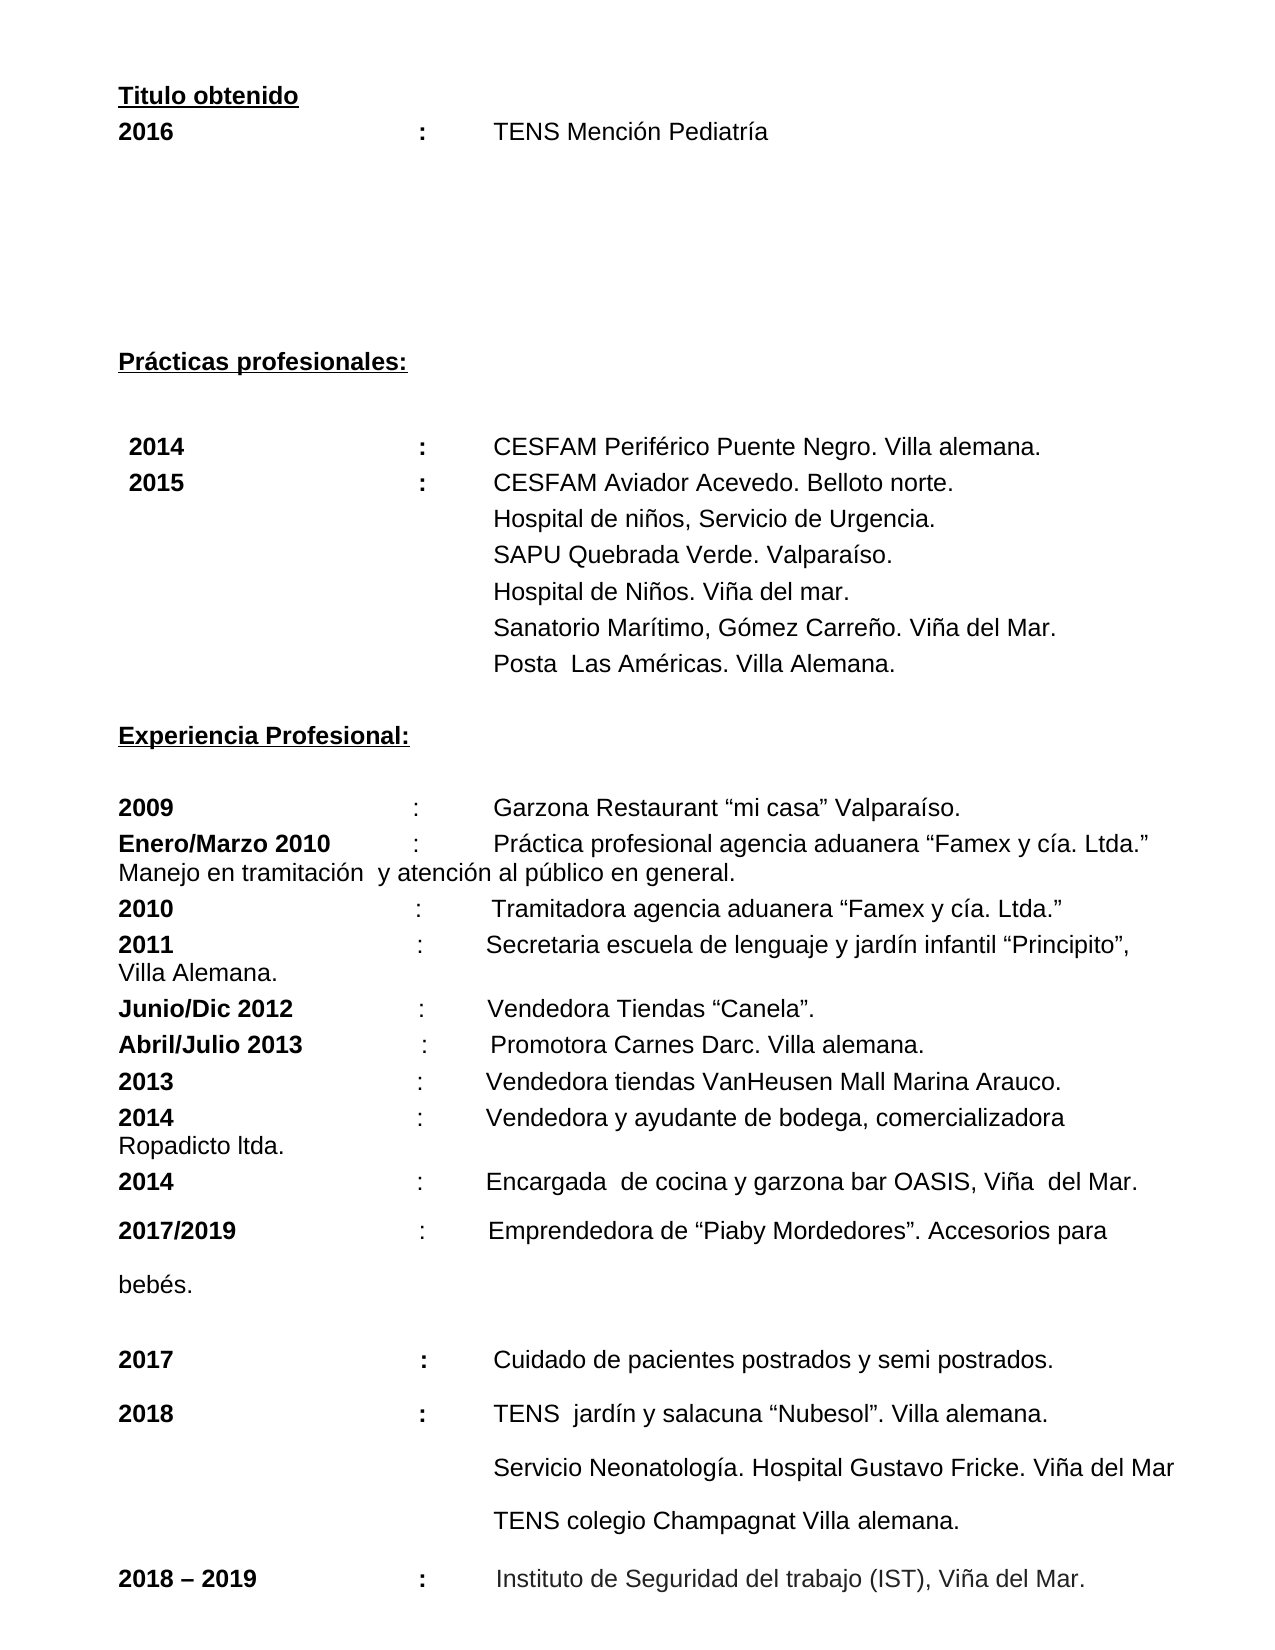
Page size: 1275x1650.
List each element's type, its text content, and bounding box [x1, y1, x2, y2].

subtitle Posta Las Américas. Villa Alemana. [128, 648, 1152, 677]
text 2017/2019 : Emprendedora de “Piaby Mordedores”. Accesorios para bebés. [118, 1216, 1108, 1299]
subtitle Hospital de Niños. Viña del mar. [128, 576, 1152, 605]
subtitle 2011 : Secretaria escuela de lenguaje y jardín infantil “Principito”, Villa Alemana. [118, 929, 1152, 987]
subtitle Abril/Julio 2013 : Promotora Carnes Darc. Villa alemana. [118, 1030, 1152, 1059]
text TENS colegio Champagnat Villa alemana. [128, 1506, 1152, 1535]
subtitle SAPU Quebrada Verde. Valparaíso. [128, 540, 1152, 569]
subtitle 2016 : TENS Mención Pediatría [118, 117, 1152, 146]
subtitle Enero/Marzo 2010 : Práctica profesional agencia aduanera “Famex y cía. Ltda.” Manejo en tramitación y atención al público en general. [118, 829, 1152, 886]
subtitle Hospital de niños, Servicio de Urgencia. [128, 504, 1152, 533]
text Prácticas profesionales: [118, 347, 1152, 376]
subtitle 2015 : CESFAM Aviador Acevedo. Belloto norte. [128, 468, 1152, 497]
subtitle 2009 : Garzona Restaurant “mi casa” Valparaíso. [118, 793, 1152, 821]
subtitle Experiencia Profesional: [118, 721, 1152, 749]
subtitle 2013 : Vendedora tiendas VanHeusen Mall Marina Arauco. [118, 1066, 1152, 1095]
subtitle Titulo obtenido [118, 81, 1152, 110]
subtitle Junio/Dic 2012 : Vendedora Tiendas “Canela”. [118, 994, 1152, 1023]
subtitle 2014 : Encargada de cocina y garzona bar OASIS, Viña del Mar. [118, 1167, 1152, 1196]
subtitle Sanatorio Marítimo, Gómez Carreño. Viña del Mar. [428, 612, 1152, 641]
subtitle 2010 : Tramitadora agencia aduanera “Famex y cía. Ltda.” [118, 893, 1152, 922]
text 2017 : Cuidado de pacientes postrados y semi postrados. [118, 1344, 1108, 1373]
subtitle 2014 : CESFAM Periférico Puente Negro. Villa alemana. [128, 432, 1152, 461]
subtitle 2014 : Vendedora y ayudante de bodega, comercializadora Ropadicto ltda. [118, 1102, 1152, 1160]
text Servicio Neonatología. Hospital Gustavo Fricke. Viña del Mar [118, 1452, 1211, 1481]
text 2018 : TENS jardín y salacuna “Nubesol”. Villa alemana. [118, 1398, 1108, 1427]
text 2018 – 2019 : Instituto de Seguridad del trabajo (IST), Viña del Mar. [118, 1564, 1152, 1593]
